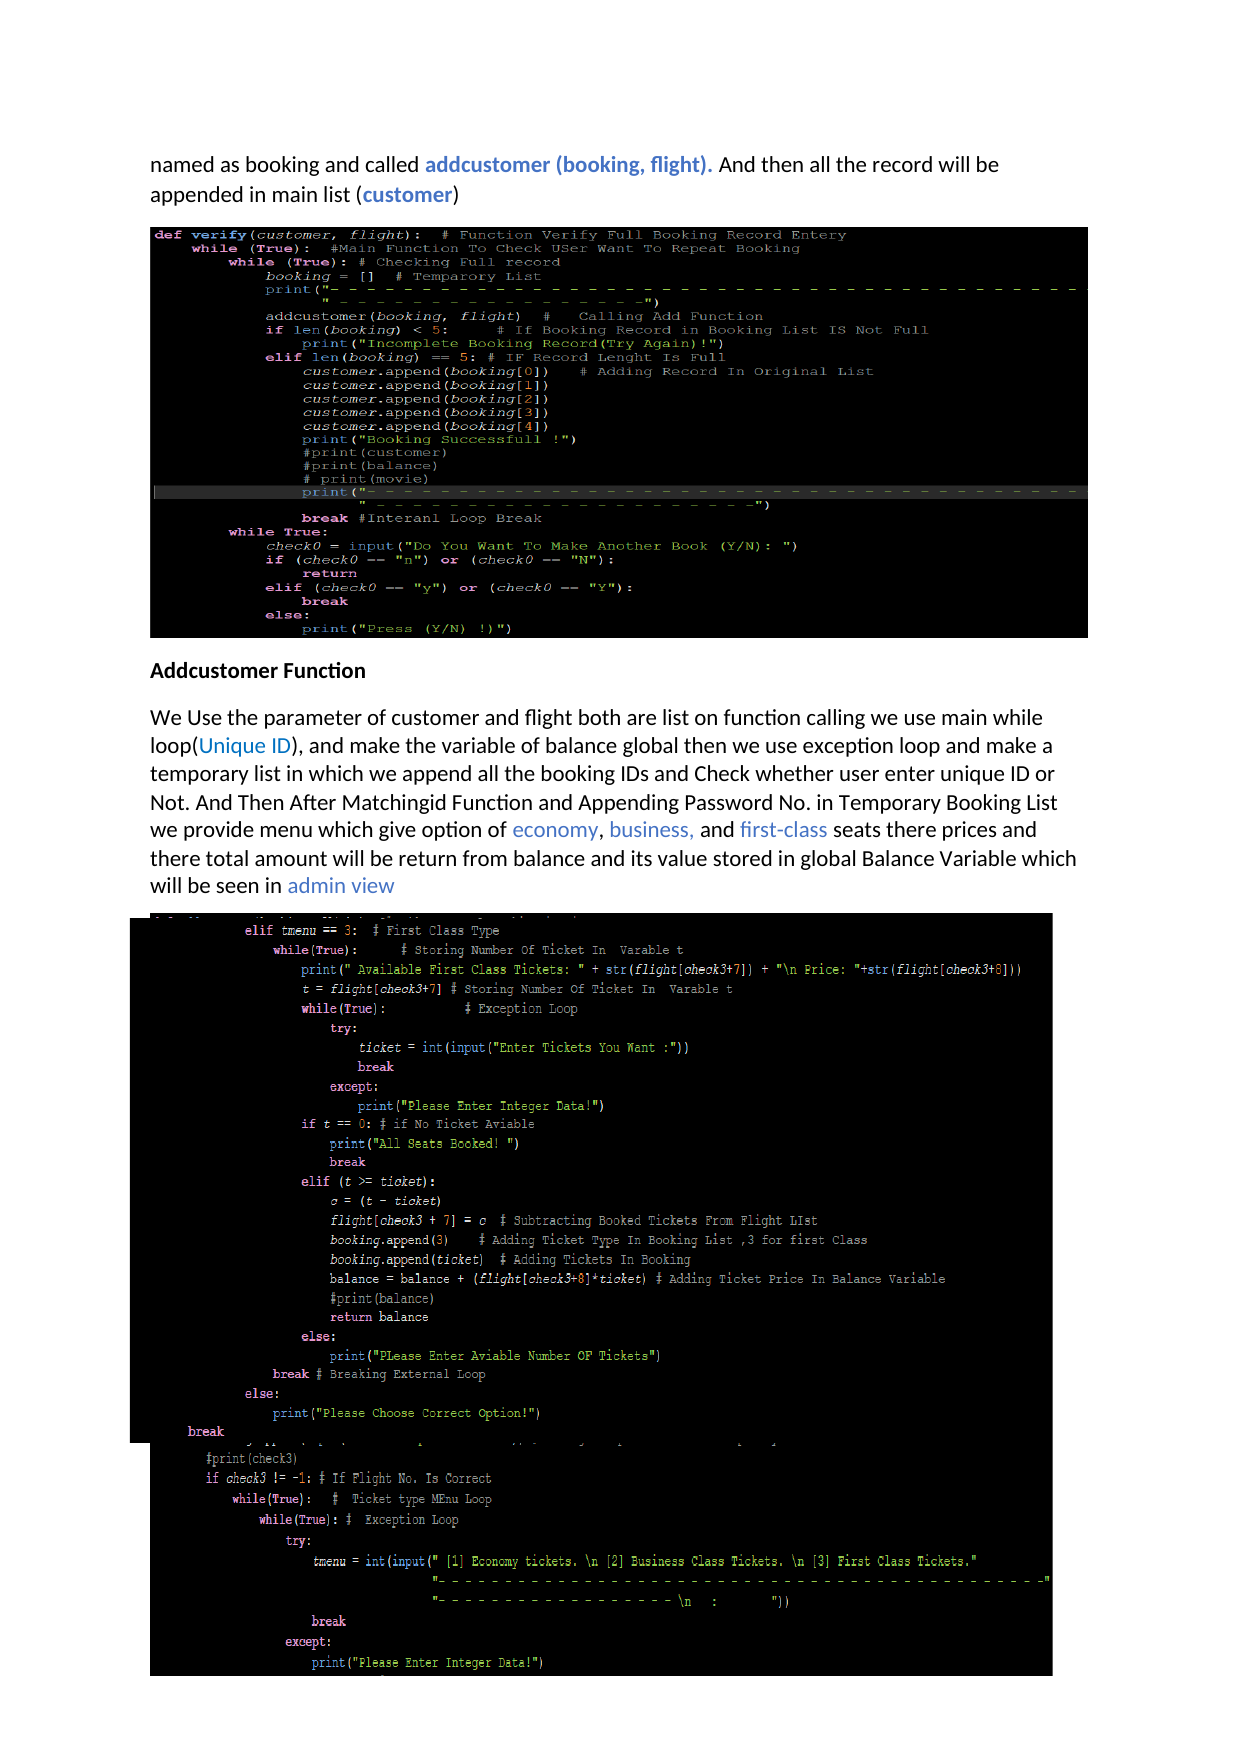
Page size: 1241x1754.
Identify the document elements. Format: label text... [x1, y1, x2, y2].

text Addcustomer Function [150, 657, 1090, 685]
text We Use the parameter of customer and flight both are list on function calling we use main while loop(Unique ID), and make the variable of balance global then we use exception loop and make a temporary list in which we append all the booking IDs and Check whether user enter unique ID or Not. And Then After Matchingid Function and Appending Password No. in Temporary Booking List we provide menu which give option of economy, business, and first-class seats there prices and there total amount will be return from balance and its value stored in global Balance Variable which will be seen in admin view [150, 703, 1090, 900]
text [150, 150, 1090, 208]
picture [150, 227, 1088, 638]
picture [129, 913, 1052, 1675]
